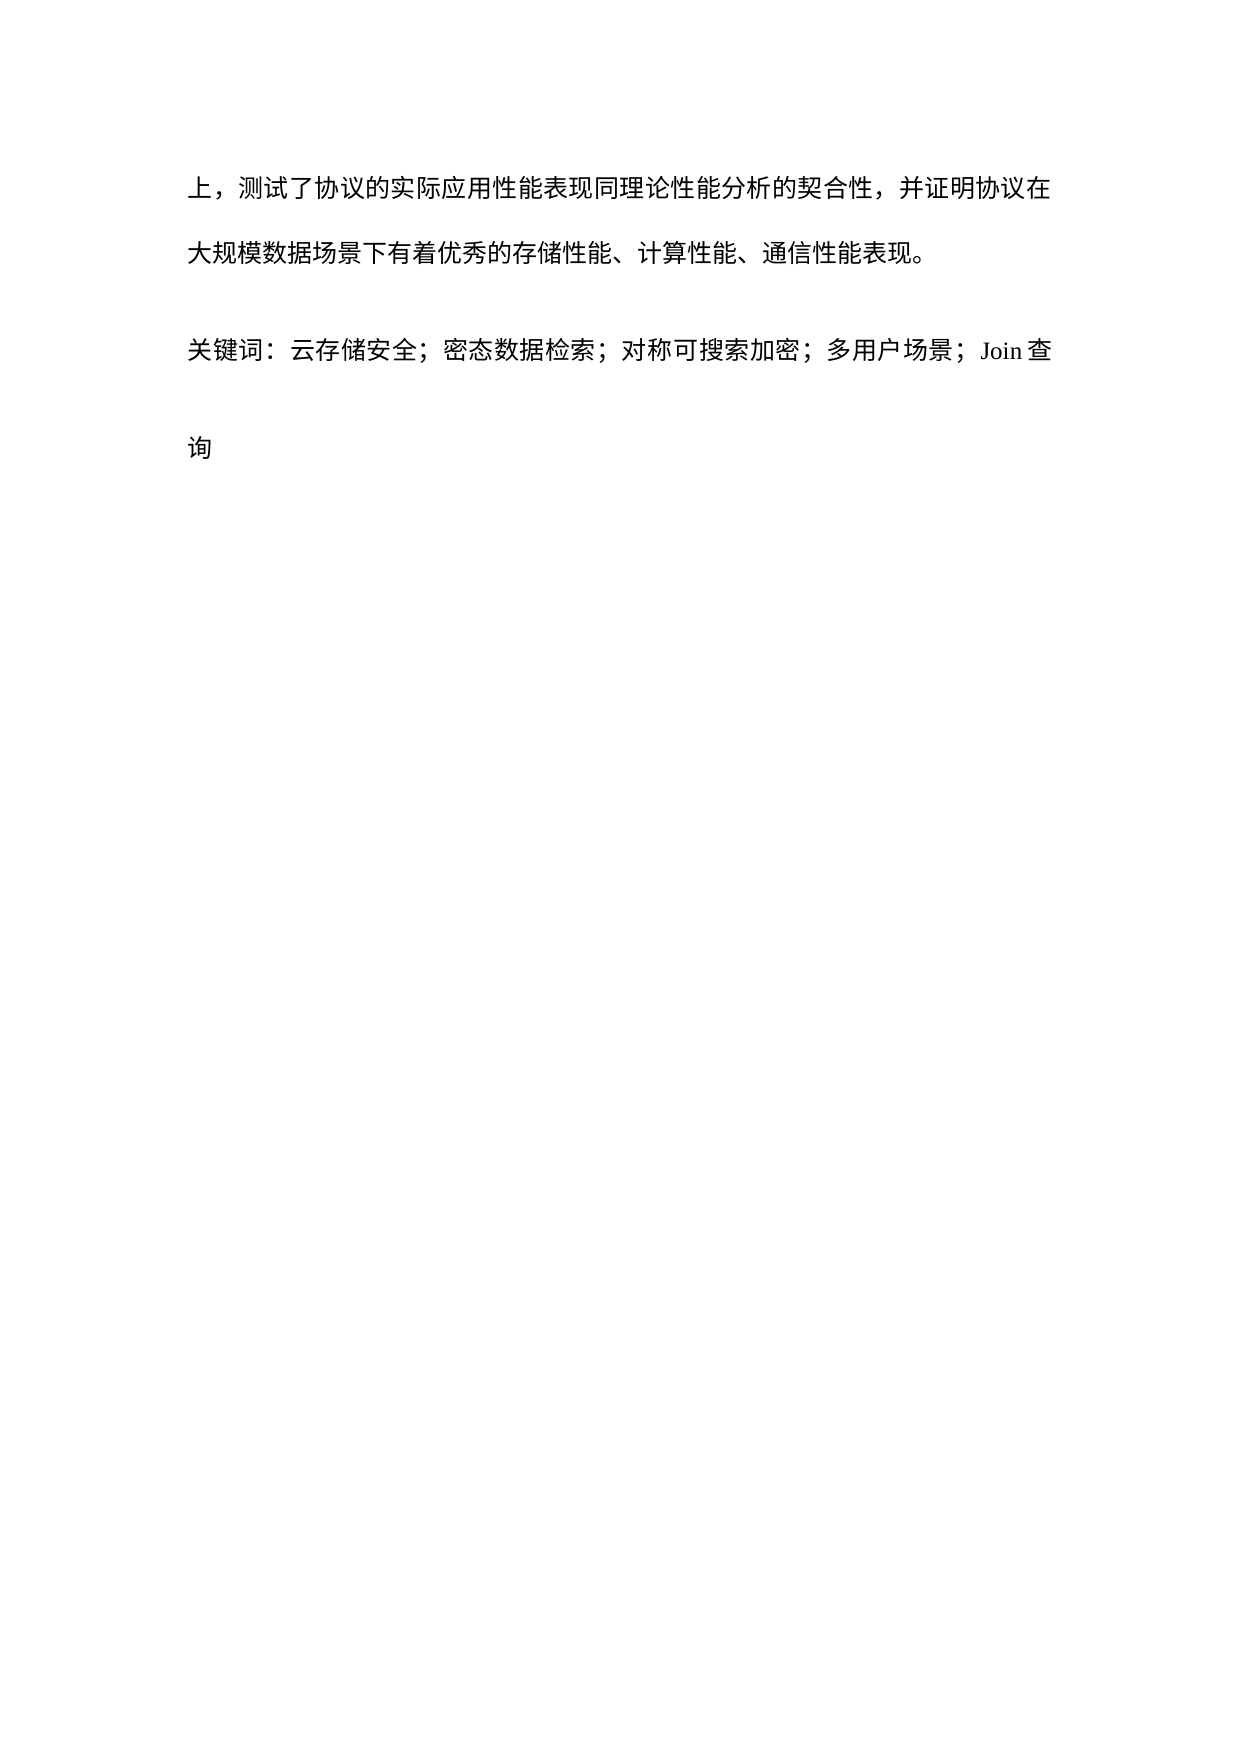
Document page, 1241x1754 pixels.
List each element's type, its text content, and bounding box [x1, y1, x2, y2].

text 关键词：云存储安全；密态数据检索；对称可搜索加密；多用户场景；Join查询 [187, 316, 1053, 479]
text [187, 154, 1053, 284]
